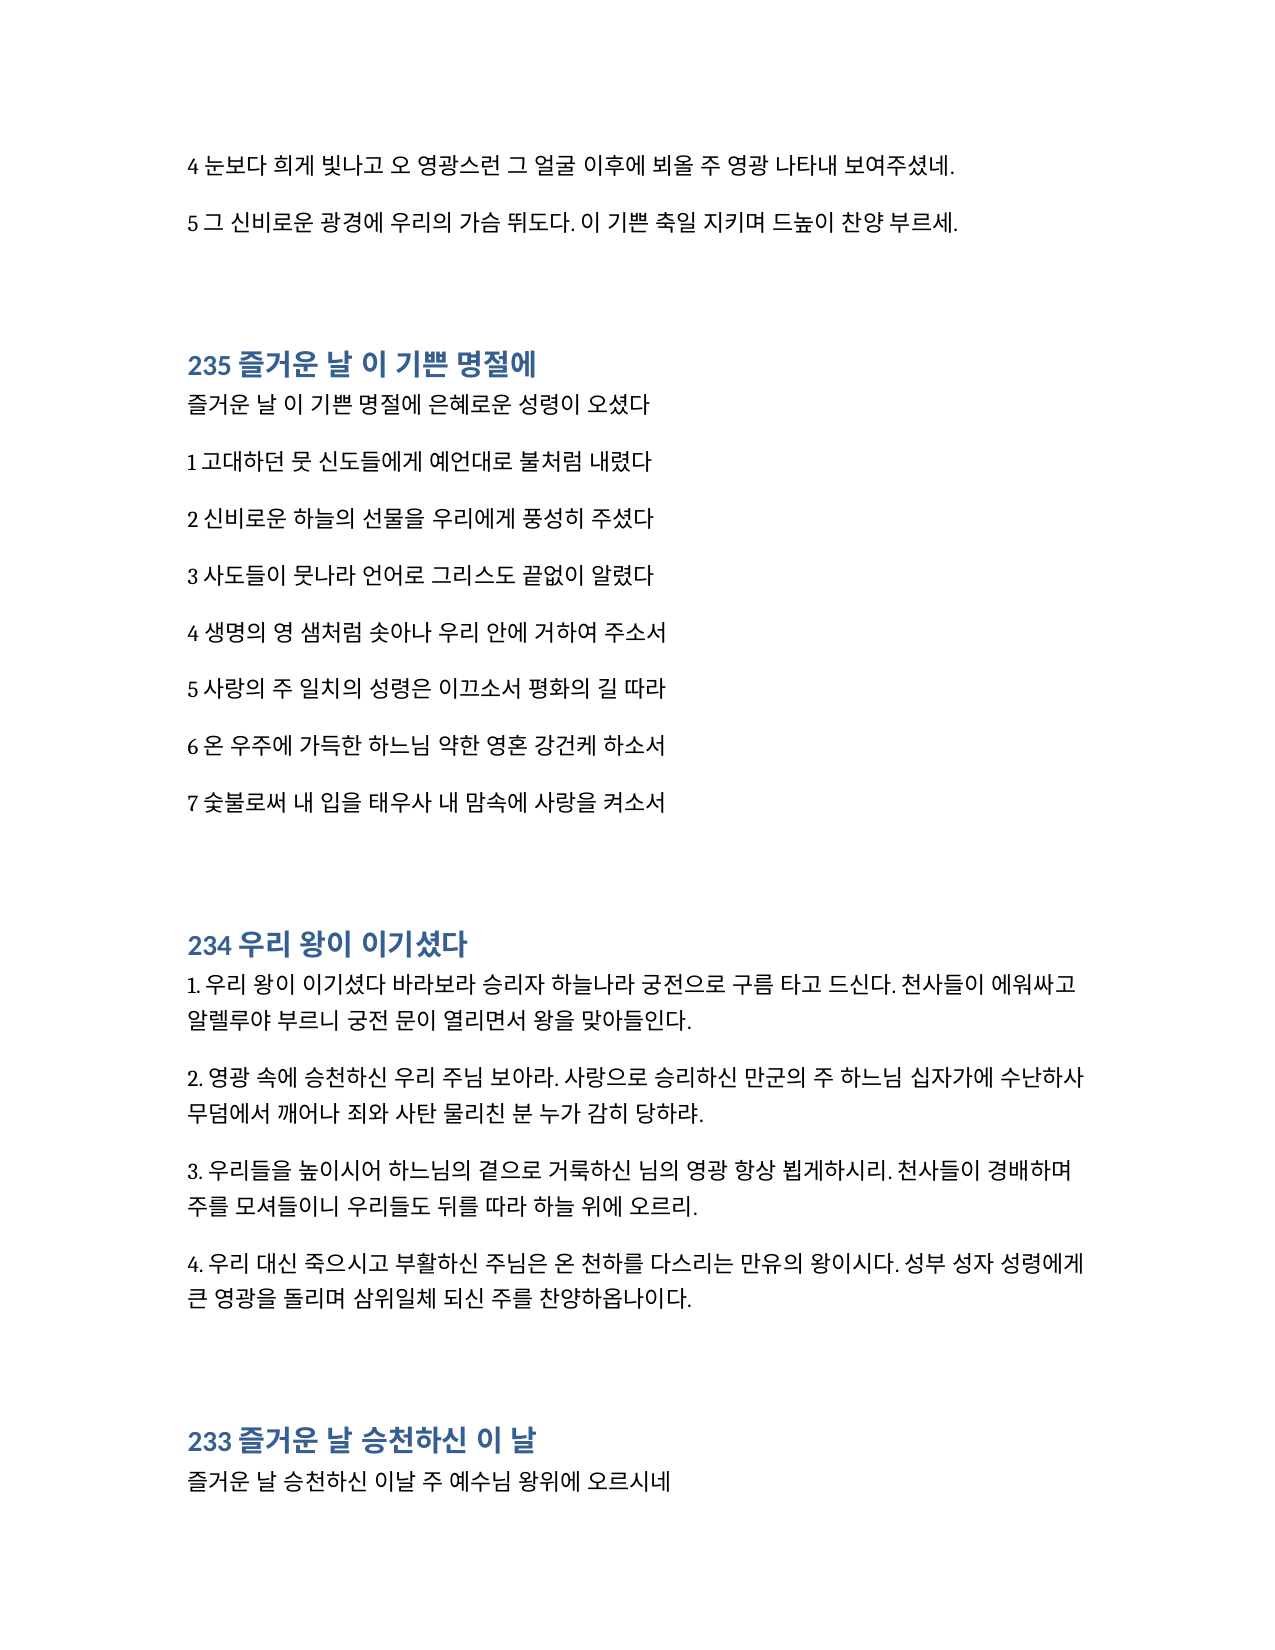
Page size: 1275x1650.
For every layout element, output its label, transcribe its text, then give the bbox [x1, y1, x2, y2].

text 3. 우리들을 높이시어 하느님의 곁으로 거룩하신 님의 영광 항상 뵙게하시리. 천사들이 경배하며 주를 모셔들이니 우리들도 뒤를 따라 하늘 위에 오르리. [187, 1155, 1087, 1222]
text 4. 우리 대신 죽으시고 부활하신 주님은 온 천하를 다스리는 만유의 왕이시다. 성부 성자 성령에게 큰 영광을 돌리며 삼위일체 되신 주를 찬양하옵나이다. [187, 1247, 1087, 1315]
text 2 신비로운 하늘의 선물을 우리에게 풍성히 주셨다 [187, 503, 1087, 534]
text 6 온 우주에 가득한 하느님 약한 영혼 강건케 하소서 [187, 730, 1087, 761]
text 7 숯불로써 내 입을 태우사 내 맘속에 사랑을 켜소서 [187, 787, 1087, 818]
text 1. 우리 왕이 이기셨다 바라보라 승리자 하늘나라 궁전으로 구름 타고 드신다. 천사들이 에워싸고 알렐루야 부르니 궁전 문이 열리면서 왕을 맞아들인다. [187, 969, 1087, 1037]
text 5 사랑의 주 일치의 성령은 이끄소서 평화의 길 따라 [187, 673, 1087, 704]
text 4 눈보다 희게 빛나고 오 영광스런 그 얼굴 이후에 뵈올 주 영광 나타내 보여주셨네. [187, 150, 1087, 181]
text 2. 영광 속에 승천하신 우리 주님 보아라. 사랑으로 승리하신 만군의 주 하느님 십자가에 수난하사 무덤에서 깨어나 죄와 사탄 물리친 분 누가 감히 당하랴. [187, 1062, 1087, 1129]
text 즐거운 날 이 기쁜 명절에 은혜로운 성령이 오셨다 [187, 389, 1087, 421]
subtitle 234 우리 왕이 이기셨다 [187, 924, 1087, 963]
subtitle 235 즐거운 날 이 기쁜 명절에 [187, 344, 1087, 383]
text 1 고대하던 뭇 신도들에게 예언대로 불처럼 내렸다 [187, 446, 1087, 477]
text 3 사도들이 뭇나라 언어로 그리스도 끝없이 알렸다 [187, 560, 1087, 591]
text 4 생명의 영 샘처럼 솟아나 우리 안에 거하여 주소서 [187, 616, 1087, 648]
text 즐거운 날 승천하신 이날 주 예수님 왕위에 오르시네 [187, 1466, 1087, 1497]
text 5 그 신비로운 광경에 우리의 가슴 뛰도다. 이 기쁜 축일 지키며 드높이 찬양 부르세. [187, 207, 1087, 238]
subtitle 233 즐거운 날 승천하신 이 날 [187, 1420, 1087, 1460]
